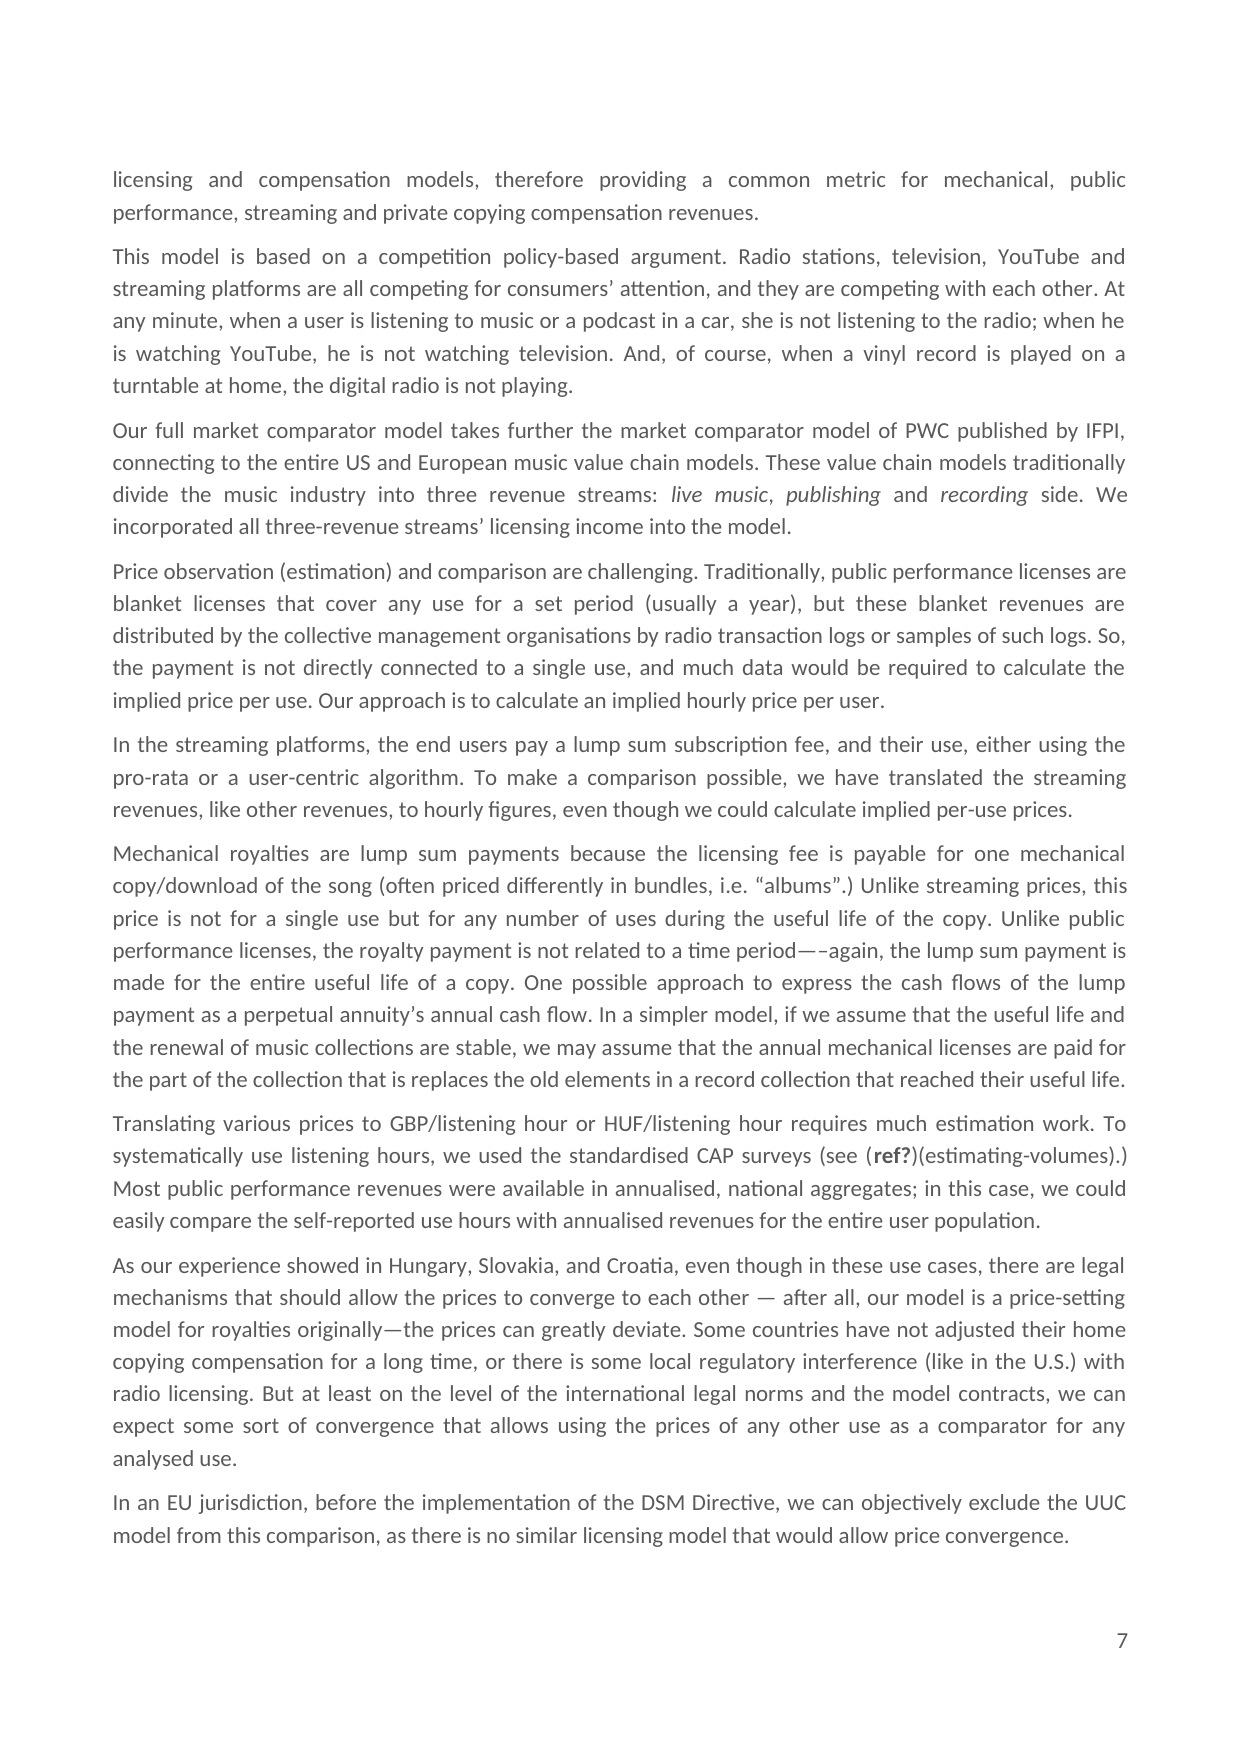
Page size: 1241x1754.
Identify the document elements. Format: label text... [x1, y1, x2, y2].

text Mechanical royalties are lump sum payments because the licensing fee is payable for one mechanical copy/download of the song (often priced differently in bundles, i.e. “albums”.) Unlike streaming prices, this price is not for a single use but for any number of uses during the useful life of the copy. Unlike public performance licenses, the royalty payment is not related to a time period—–again, the lump sum payment is made for the entire useful life of a copy. One possible approach to express the cash flows of the lump payment as a perpetual annuity’s annual cash flow. In a simpler model, if we assume that the useful life and the renewal of music collections are stable, we may assume that the annual mechanical licenses are paid for the part of the collection that is replaces the old elements in a record collection that reached their useful life. [112, 839, 1128, 1093]
text As our experience showed in Hungary, Slovakia, and Croatia, even though in these use cases, there are legal mechanisms that should allow the prices to converge to each other — after all, our model is a price-setting model for royalties originally—the prices can greatly deviate. Some countries have not adjusted their home copying compensation for a long time, or there is some local regulatory interference (like in the U.S.) with radio licensing. But at least on the level of the international legal norms and the model contracts, we can expect some sort of convergence that allows using the prices of any other use as a comparator for any analysed use. [112, 1251, 1128, 1472]
text Price observation (estimation) and comparison are challenging. Traditionally, public performance licenses are blanket licenses that cover any use for a set period (usually a year), but these blanket revenues are distributed by the collective management organisations by radio transaction logs or samples of such logs. So, the payment is not directly connected to a single use, and much data would be required to calculate the implied price per use. Our approach is to calculate an implied hourly price per user. [112, 557, 1128, 714]
text Translating various prices to GBP/listening hour or HUF/listening hour requires much estimation work. To systematically use listening hours, we used the standardised CAP surveys (see (ref?)(estimating-volumes).) Most public performance revenues were available in annualised, national aggregates; in this case, we could easily compare the self-reported use hours with annualised revenues for the entire user population. [112, 1109, 1128, 1234]
text This model is based on a competition policy-based argument. Radio stations, television, YouTube and streaming platforms are all competing for consumers’ attention, and they are competing with each other. At any minute, when a user is listening to music or a podcast in a car, she is not listening to the radio; when he is watching YouTube, he is not watching television. And, of course, when a vinyl record is played on a turntable at home, the digital radio is not playing. [112, 242, 1128, 399]
text In an EU jurisdiction, before the implementation of the DSM Directive, we can objectively exclude the UUC model from this comparison, as there is no similar licensing model that would allow price convergence. [112, 1488, 1128, 1549]
text Our full market comparator model takes further the market comparator model of PWC published by IFPI, connecting to the entire US and European music value chain models. These value chain models traditionally divide the music industry into three revenue streams: live music, publishing and recording side. We incorporated all three-revenue streams’ licensing income into the model. [112, 416, 1128, 540]
text In the streaming platforms, the end users pay a lump sum subscription fee, and their use, either using the pro-rata or a user-centric algorithm. To make a comparison possible, we have translated the streaming revenues, like other revenues, to hourly figures, even though we could calculate implied per-use prices. [112, 730, 1128, 823]
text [112, 165, 1128, 226]
